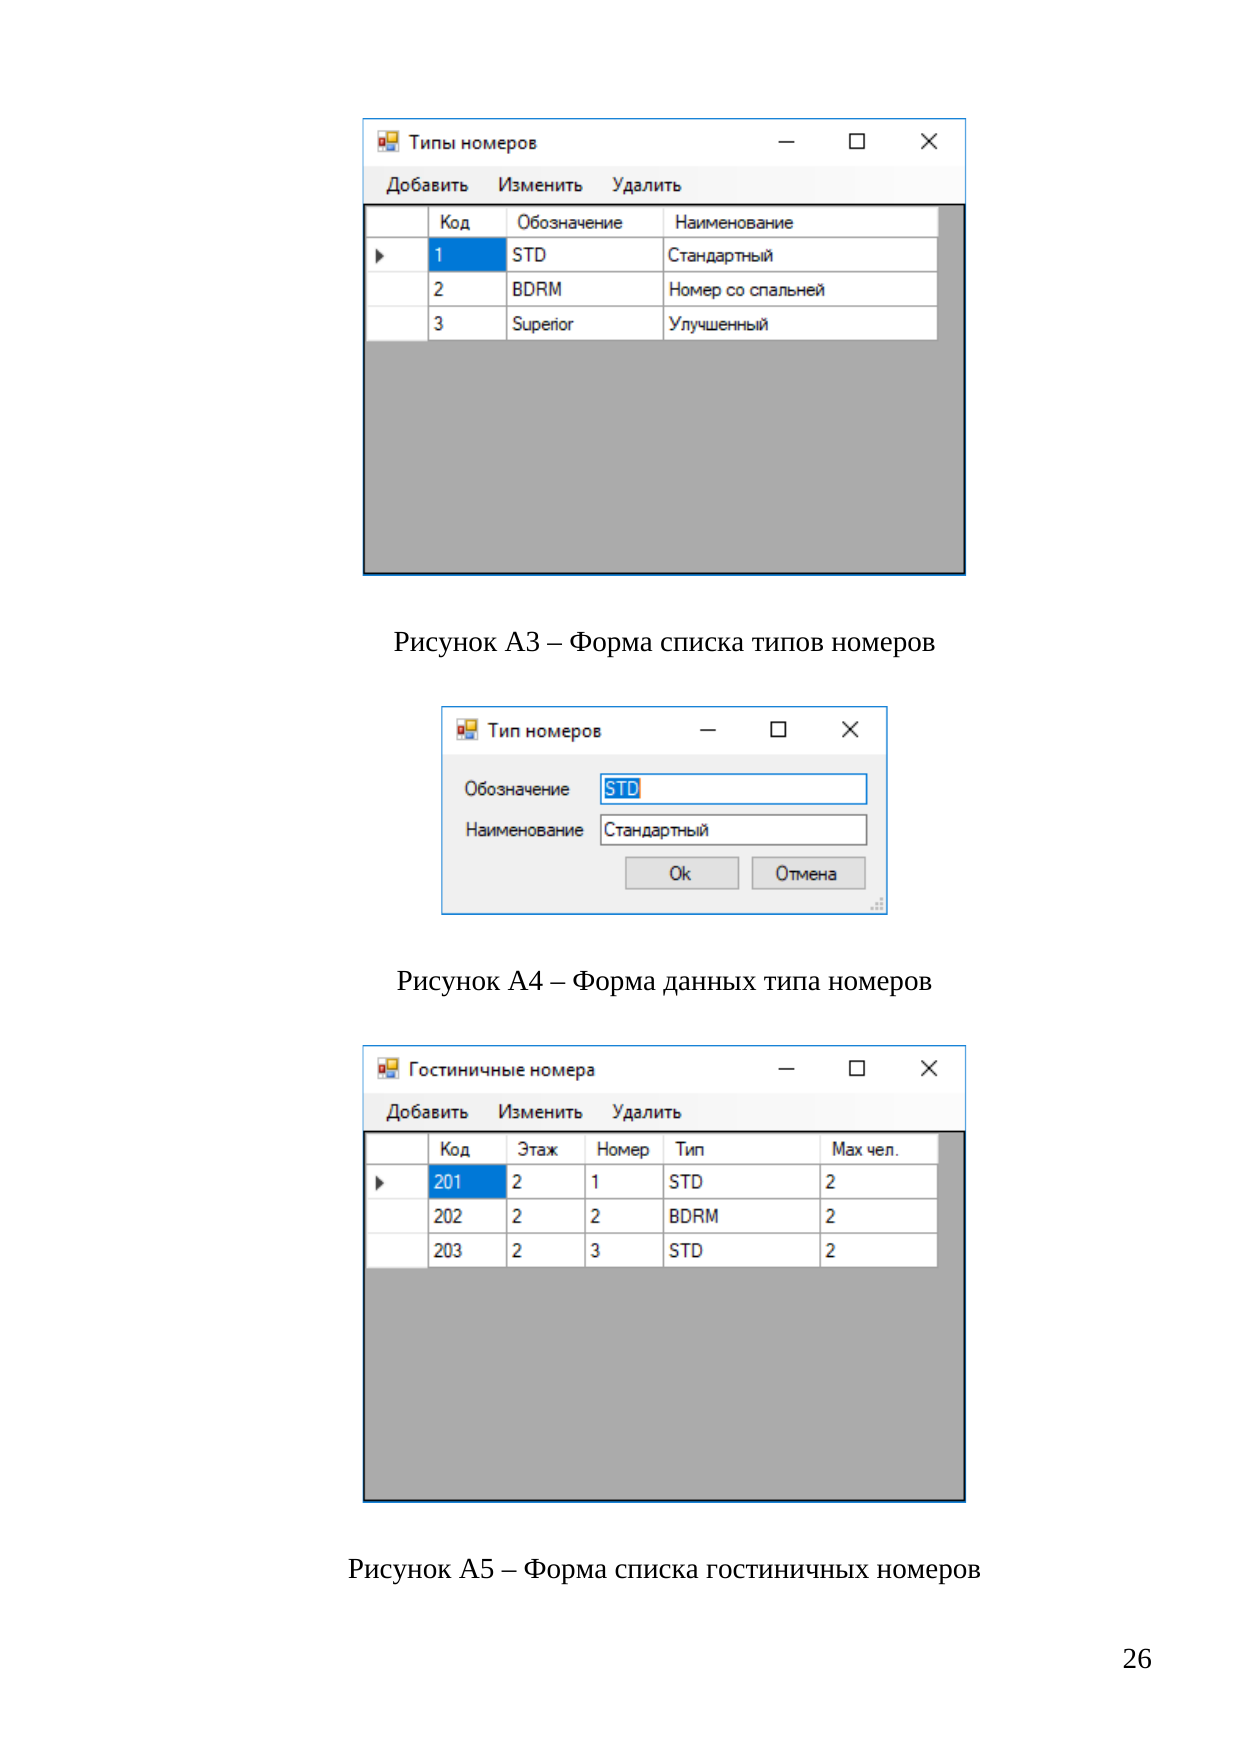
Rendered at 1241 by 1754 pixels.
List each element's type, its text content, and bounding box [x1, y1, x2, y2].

text Рисунок А5 – Форма списка гостиничных номеров [177, 1551, 1152, 1585]
text Рисунок А3 – Форма списка типов номеров [177, 624, 1152, 658]
text Рисунок А4 – Форма данных типа номеров [177, 963, 1152, 996]
picture [362, 1045, 967, 1503]
picture [362, 118, 967, 576]
picture [441, 706, 888, 915]
